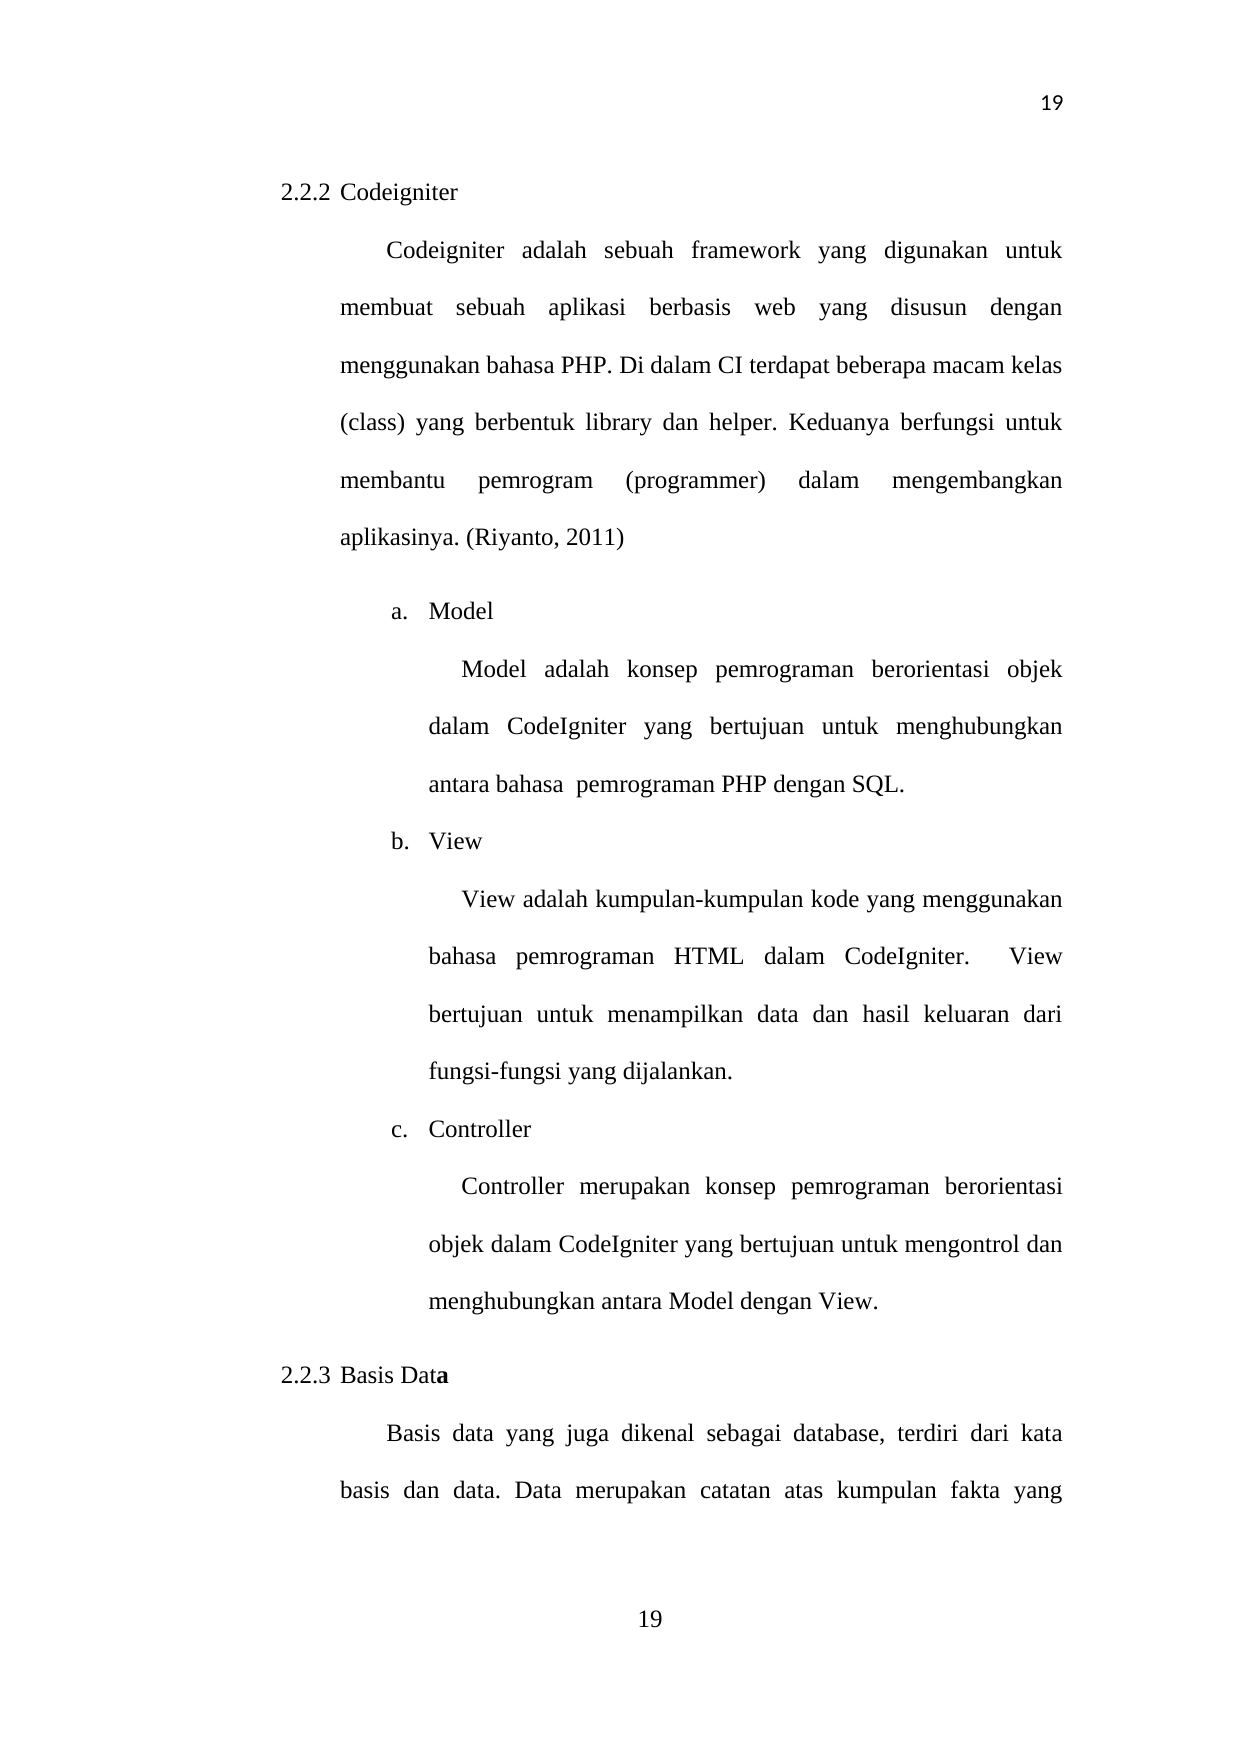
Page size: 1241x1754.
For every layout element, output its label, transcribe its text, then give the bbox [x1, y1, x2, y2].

list Model [391, 596, 1063, 625]
text Codeigniter adalah sebuah framework yang digunakan untuk membuat sebuah aplikasi berbasis web yang disusun dengan menggunakan bahasa PHP. Di dalam CI terdapat beberapa macam kelas (class) yang berbentuk library dan helper. Keduanya berfungsi untuk membantu pemrogram (programmer) dalam mengembangkan aplikasinya. (Riyanto, 2011) [340, 235, 1063, 551]
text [340, 1418, 1063, 1504]
subtitle Codeigniter [281, 177, 1063, 206]
text View adalah kumpulan-kumpulan kode yang menggunakan bahasa pemrograman HTML dalam CodeIgniter. View bertujuan untuk menampilkan data dan hasil keluaran dari fungsi-fungsi yang dijalankan. [428, 884, 1063, 1085]
list Controller [391, 1114, 1063, 1143]
list View [391, 826, 1063, 855]
text Controller merupakan konsep pemrograman berorientasi objek dalam CodeIgniter yang bertujuan untuk mengontrol dan menghubungkan antara Model dengan View. [428, 1171, 1063, 1315]
subtitle Basis Data [281, 1361, 1063, 1389]
text Model adalah konsep pemrograman berorientasi objek dalam CodeIgniter yang bertujuan untuk menghubungkan antara bahasa pemrograman PHP dengan SQL. [428, 654, 1063, 798]
